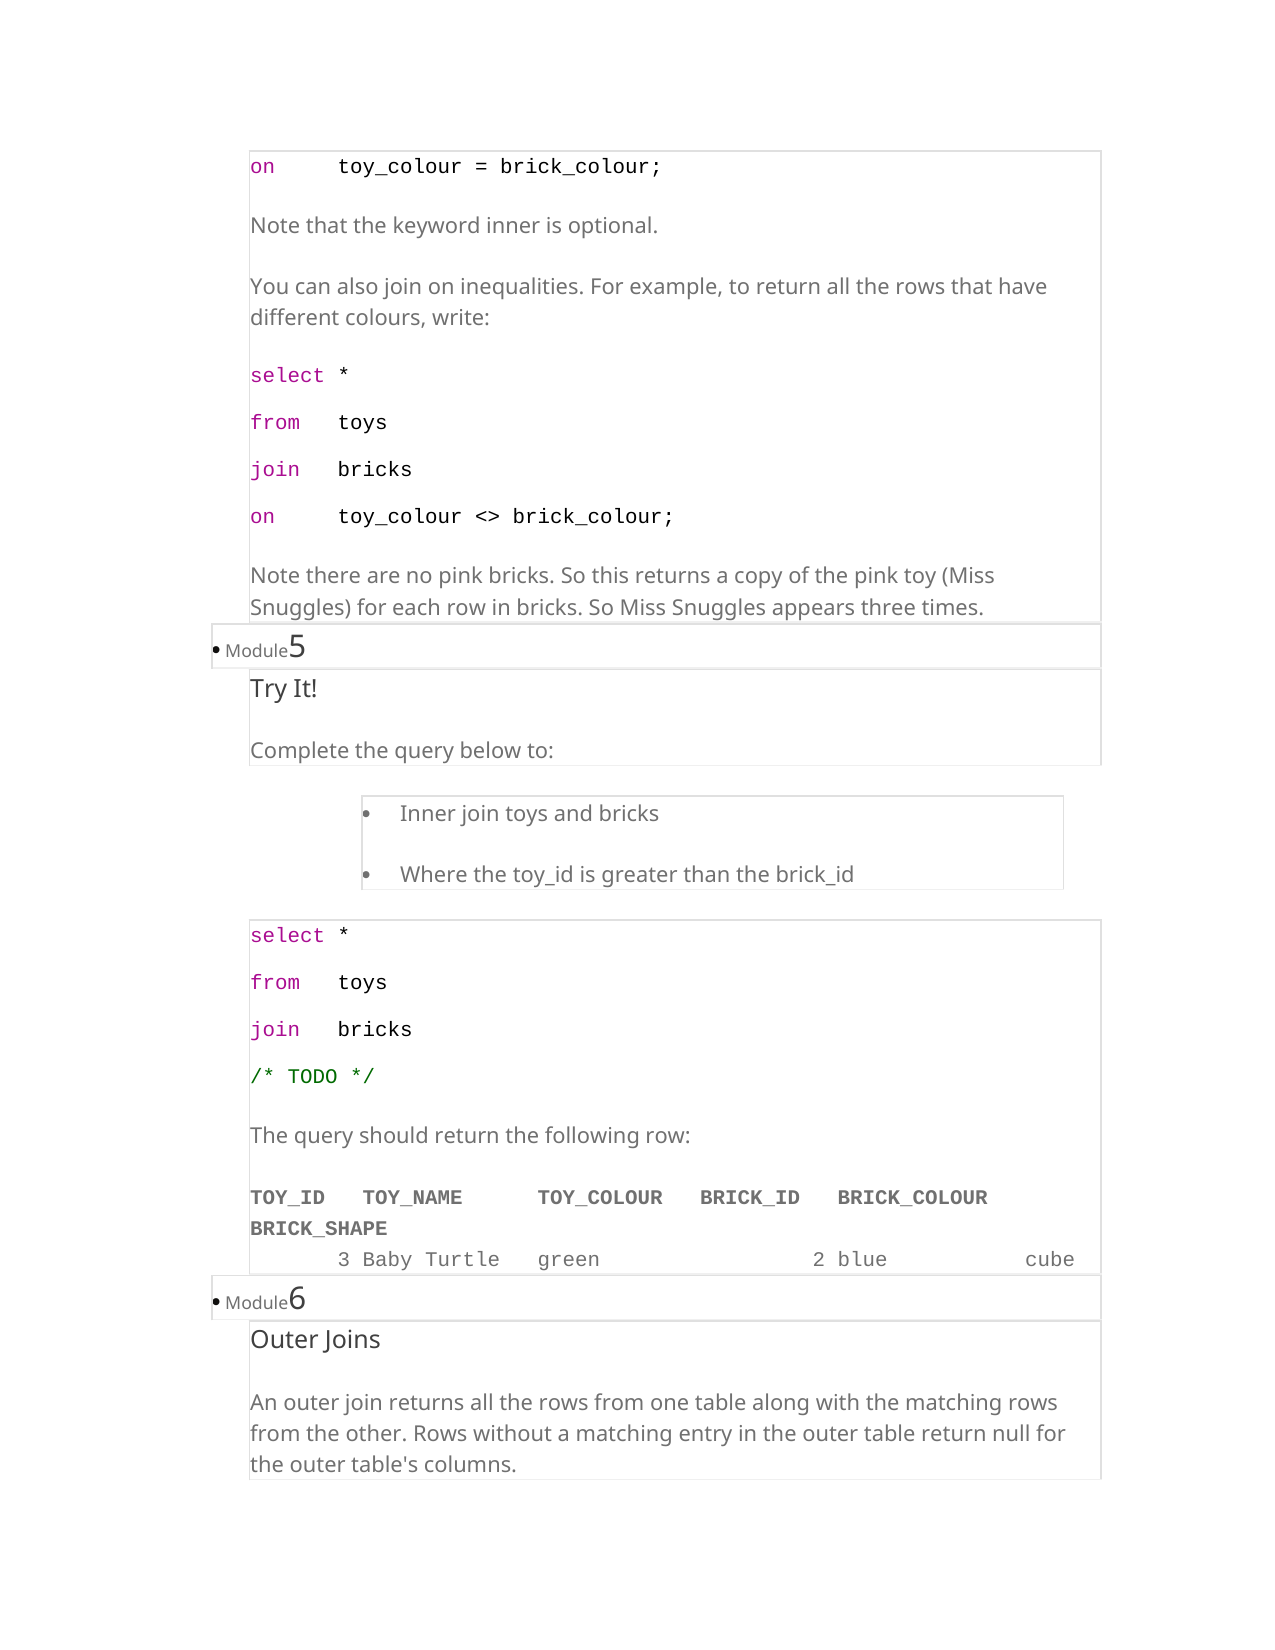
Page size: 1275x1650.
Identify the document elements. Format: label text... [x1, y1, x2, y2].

text join bricks [250, 1013, 1100, 1043]
text on toy_colour = brick_colour; [250, 152, 1100, 180]
text /* TODO */ [250, 1060, 1100, 1090]
text on toy_colour <> brick_colour; [250, 500, 1100, 530]
text from toys [250, 966, 1100, 996]
text 3 Baby Turtle green 2 blue cube [250, 1240, 1100, 1273]
list Module5 [213, 625, 1100, 667]
text You can also join on inequalities. For example, to return all the rows that have different colours, write: [250, 268, 1100, 332]
text select * [250, 359, 1100, 389]
text An outer join returns all the rows from one table along with the matching rows from the other. Rows without a matching entry in the outer table return null for the outer table's columns. [250, 1383, 1100, 1479]
text join bricks [250, 453, 1100, 483]
subtitle Try It! [250, 670, 1100, 704]
text The query should return the following row: [250, 1117, 1100, 1150]
list Inner join toys and bricks [363, 797, 1063, 828]
text Complete the query below to: [250, 732, 1100, 765]
text select * [250, 921, 1100, 949]
subtitle Outer Joins [250, 1322, 1100, 1356]
text Note that the keyword inner is optional. [250, 207, 1100, 240]
text Note there are no pink bricks. So this returns a copy of the pink toy (Miss Snuggles) for each row in bricks. So Miss Snuggles appears three times. [250, 557, 1100, 621]
text from toys [250, 406, 1100, 436]
list Where the toy_id is greater than the brick_id [363, 856, 1063, 889]
list Module6 [213, 1276, 1100, 1319]
text TOY_ID TOY_NAME TOY_COLOUR BRICK_ID BRICK_COLOUR BRICK_SHAPE [250, 1178, 1100, 1240]
